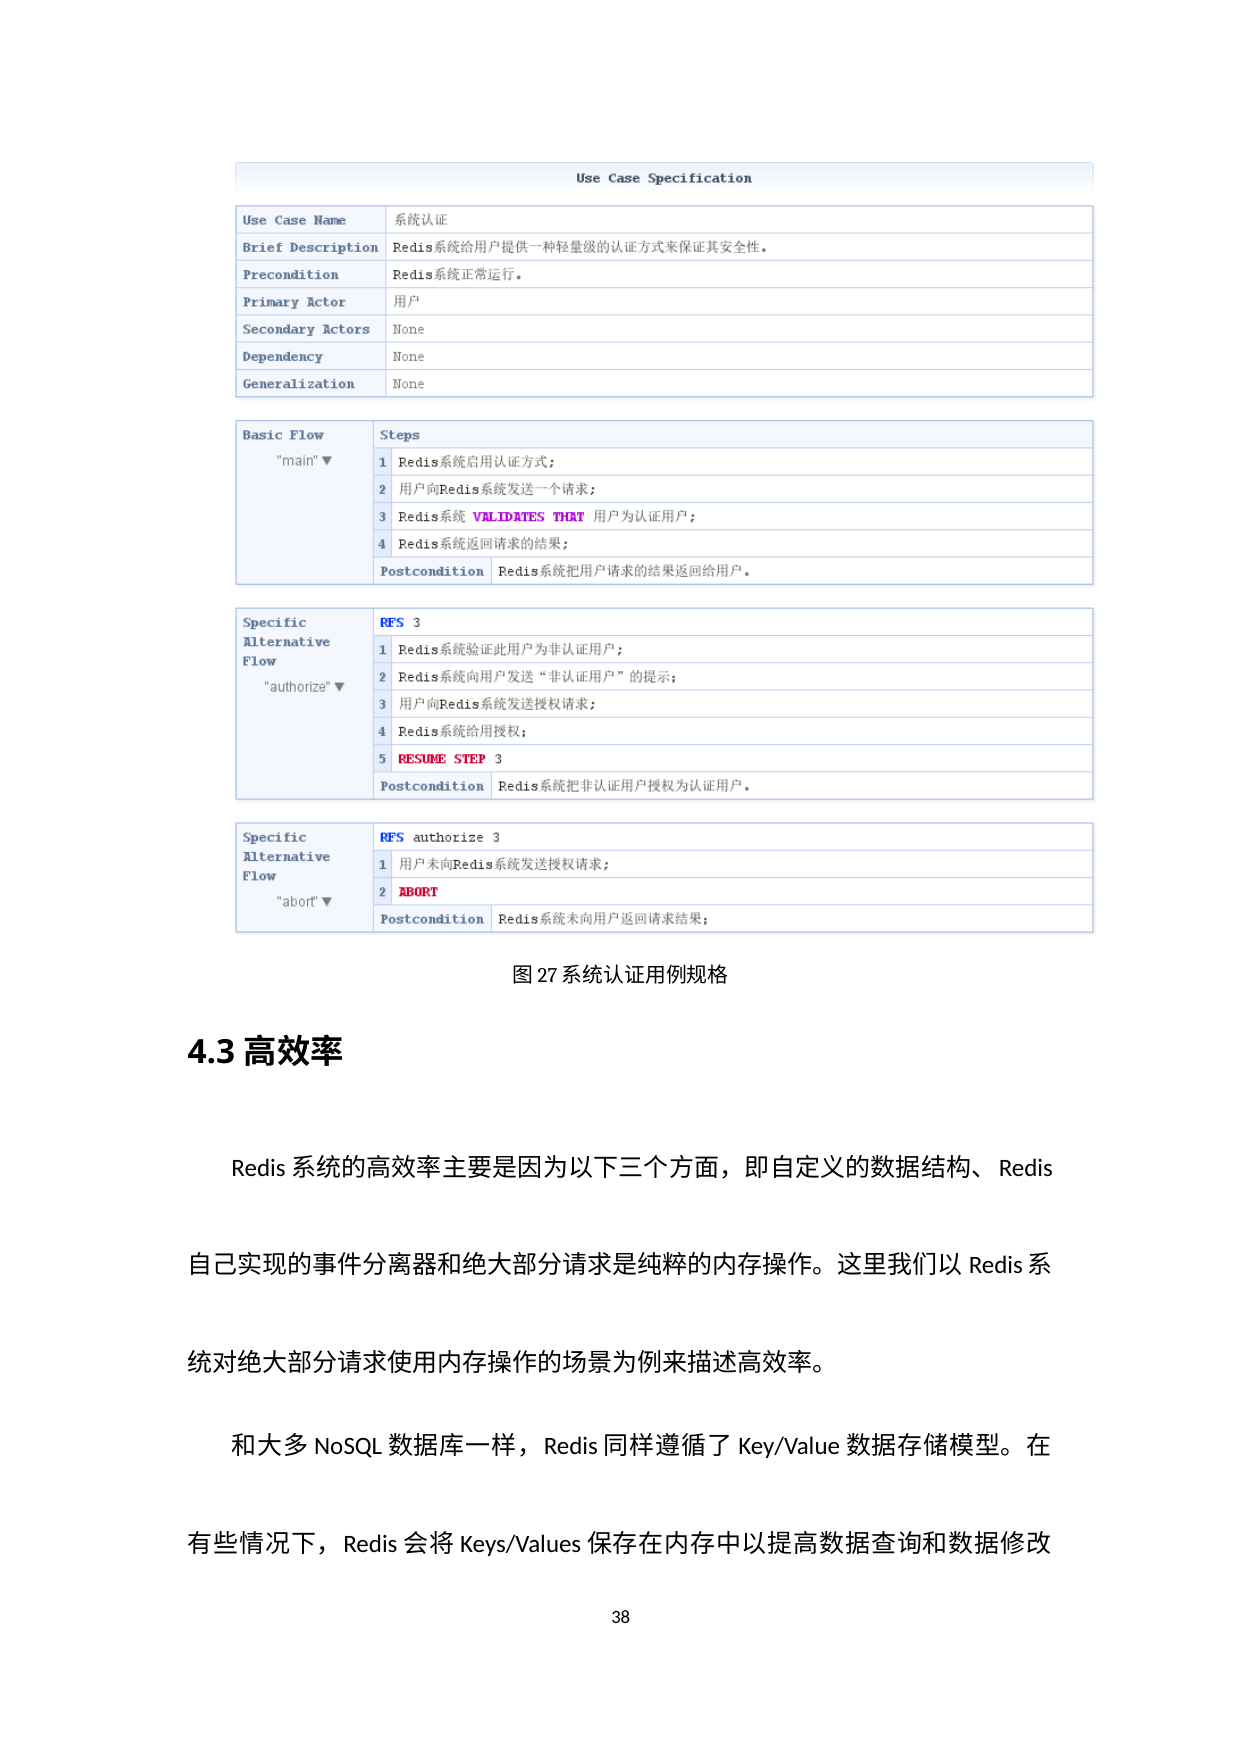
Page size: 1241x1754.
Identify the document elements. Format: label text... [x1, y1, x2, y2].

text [187, 1411, 1053, 1574]
subtitle 4.3 高效率 [187, 1017, 1053, 1082]
text 图 27 系统认证用例规格 [187, 957, 1053, 990]
text Redis系统的高效率主要是因为以下三个方面，即自定义的数据结构、Redis自己实现的事件分离器和绝大部分请求是纯粹的内存操作。这里我们以Redis系统对绝大部分请求使用内存操作的场景为例来描述高效率。 [187, 1133, 1053, 1393]
